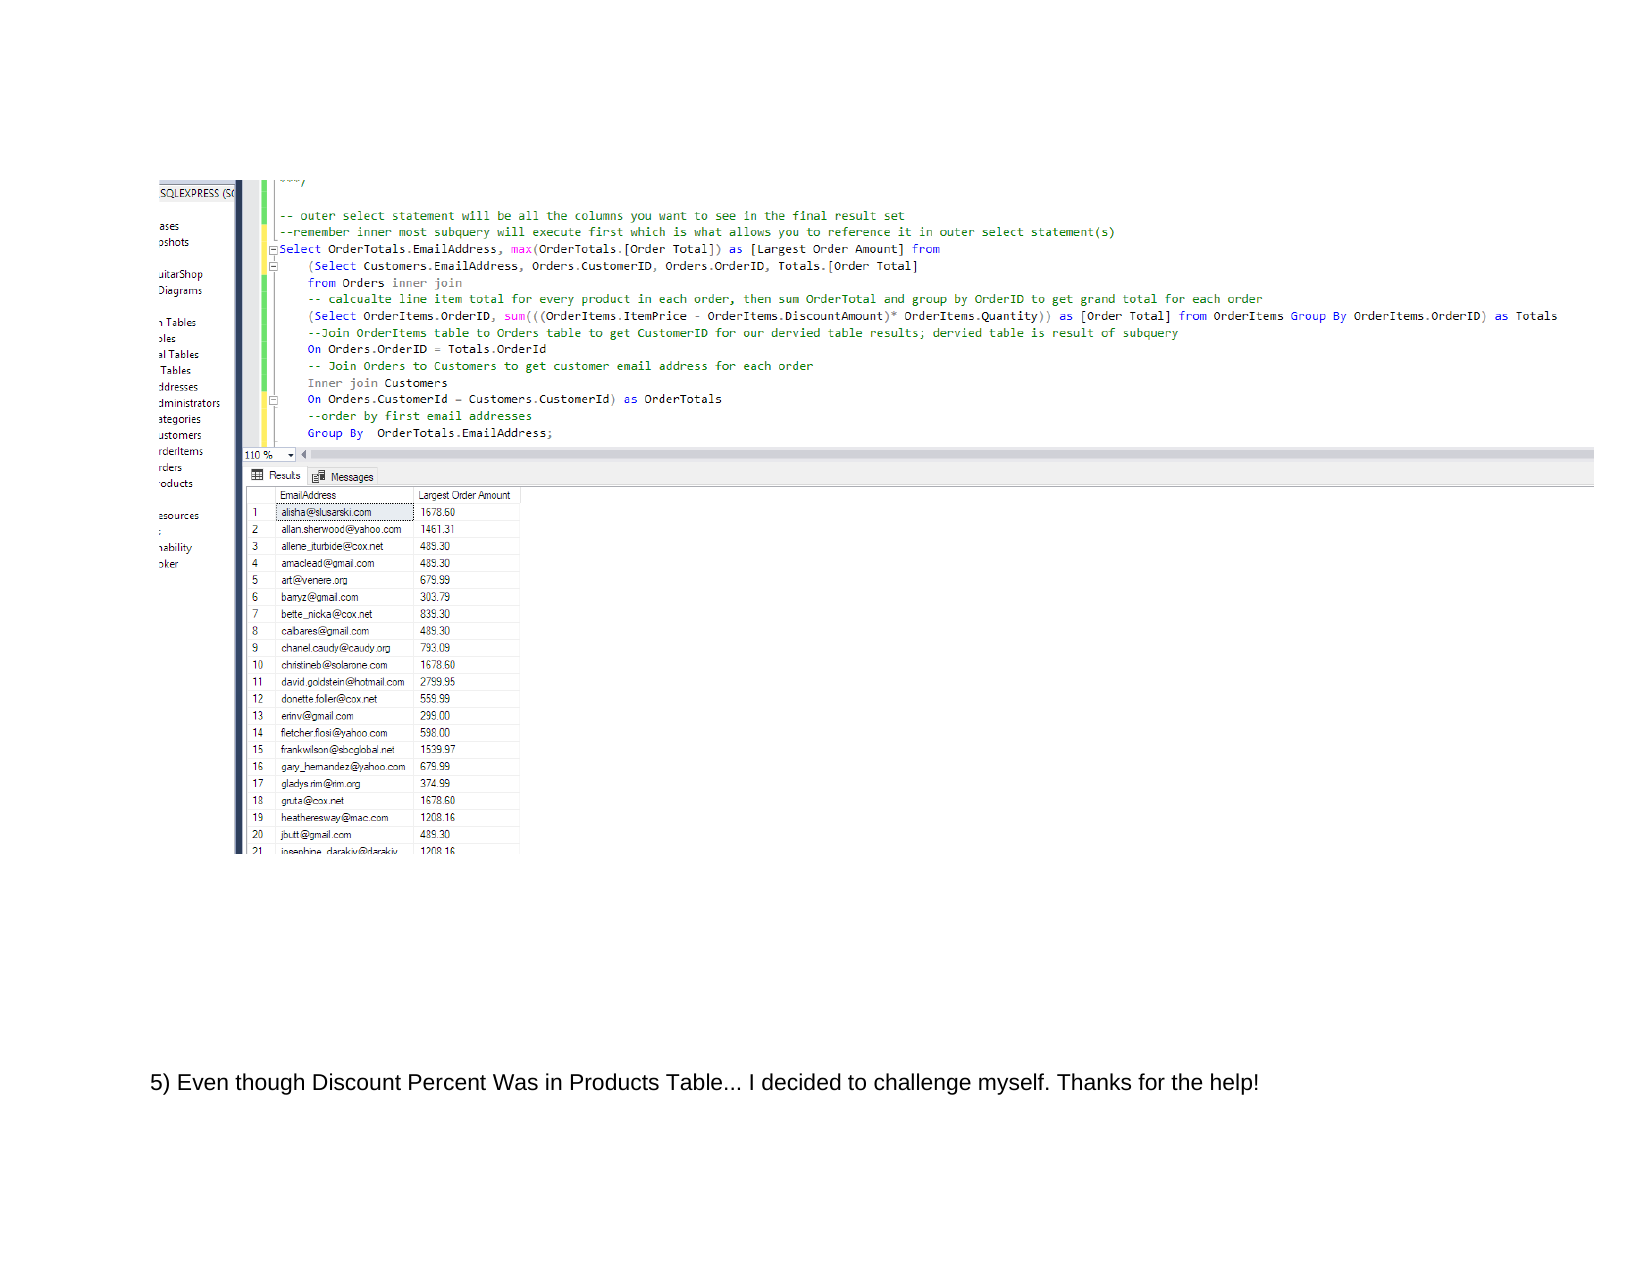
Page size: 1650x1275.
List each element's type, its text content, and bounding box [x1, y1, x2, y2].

text 5) Even though Discount Percent Was in Products Table... I decided to challenge myself. Thanks for the help! [150, 1068, 1650, 1095]
picture [159, 180, 1594, 854]
